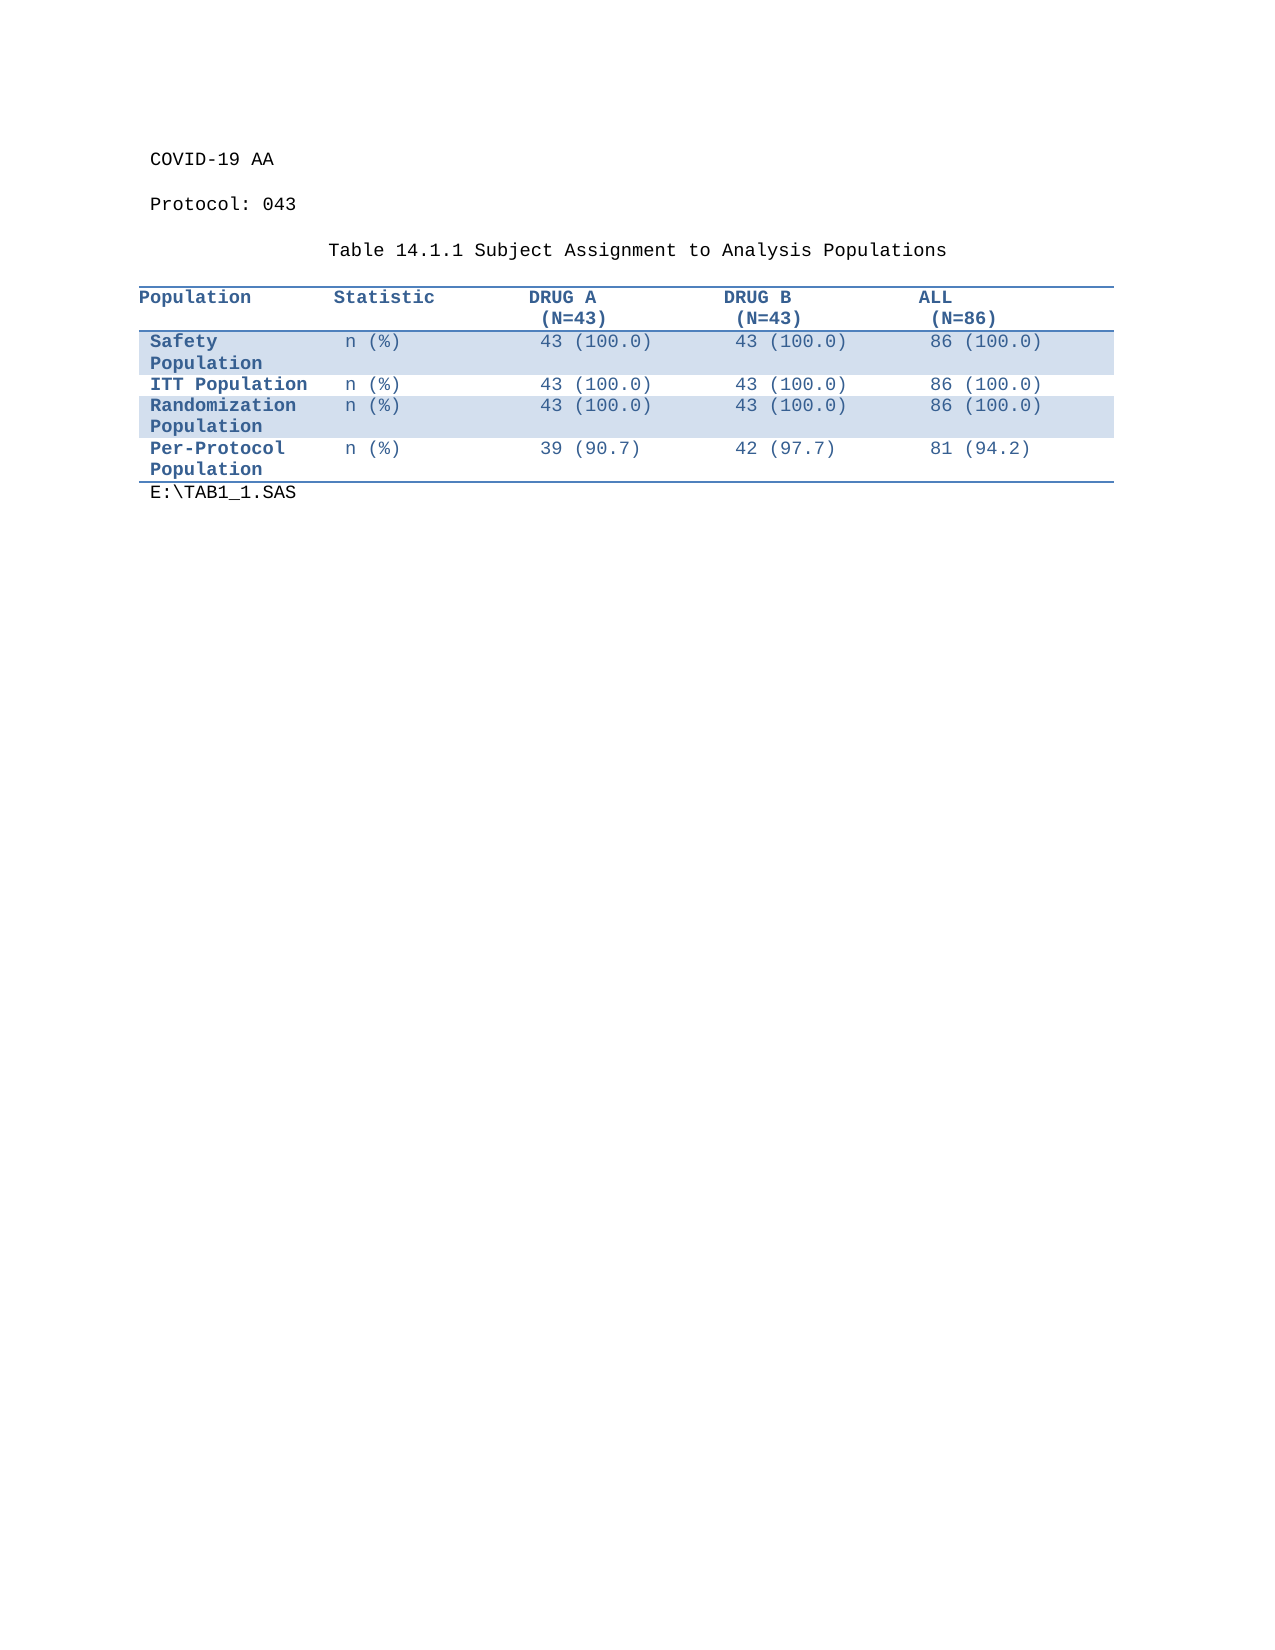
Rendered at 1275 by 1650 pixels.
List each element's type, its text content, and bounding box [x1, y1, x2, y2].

table_cell 81 (94.2) [919, 439, 1114, 481]
table_cell n (%) [334, 375, 529, 396]
table_header DRUG A (N=43) [529, 288, 724, 330]
table_header ALL (N=86) [919, 288, 1114, 330]
table_cell 86 (100.0) [919, 375, 1114, 396]
text Table 14.1.1 Subject Assignment to Analysis Populations [150, 240, 1125, 262]
table_cell ITT Population [139, 375, 334, 396]
table_cell 43 (100.0) [724, 375, 919, 396]
table_cell 43 (100.0) [529, 396, 724, 438]
table_header Population [139, 288, 334, 330]
table_cell 43 (100.0) [529, 375, 724, 396]
table_header Statistic [334, 288, 529, 330]
table_cell 86 (100.0) [919, 396, 1114, 438]
text Protocol: 043 [150, 195, 1125, 216]
table_cell Per-Protocol Population [139, 439, 334, 481]
table_cell 39 (90.7) [529, 439, 724, 481]
text E:\TAB1_1.SAS [150, 483, 1125, 504]
table_cell n (%) [334, 332, 529, 375]
table_cell n (%) [334, 396, 529, 438]
table_cell Safety Population [139, 332, 334, 375]
table_cell Randomization Population [139, 396, 334, 438]
table_cell n (%) [334, 439, 529, 481]
table_header DRUG B (N=43) [724, 288, 919, 330]
table_cell 86 (100.0) [919, 332, 1114, 375]
text COVID-19 AA [150, 150, 1125, 171]
table_cell 42 (97.7) [724, 439, 919, 481]
table_cell 43 (100.0) [724, 332, 919, 375]
table_cell 43 (100.0) [529, 332, 724, 375]
table_cell 43 (100.0) [724, 396, 919, 438]
